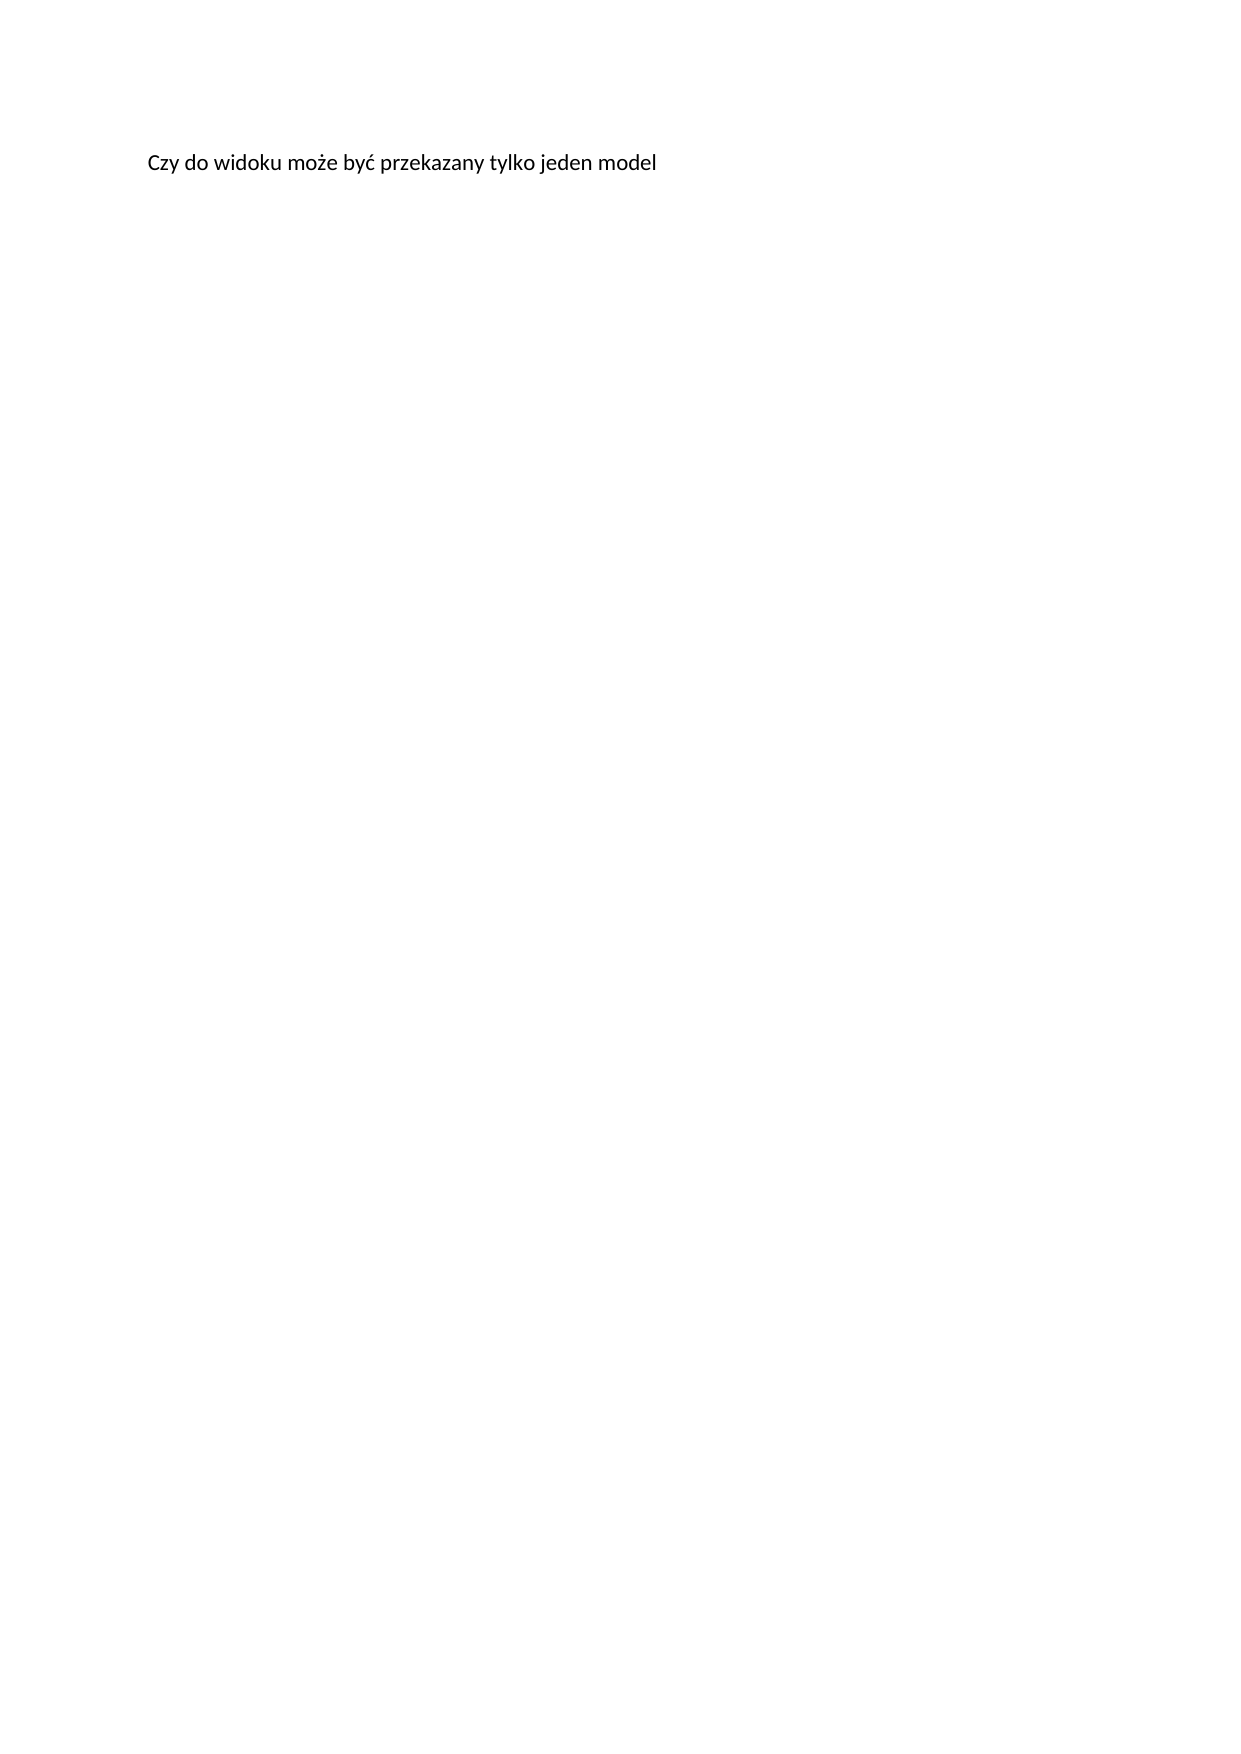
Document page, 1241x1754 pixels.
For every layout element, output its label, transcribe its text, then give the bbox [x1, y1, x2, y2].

text Czy do widoku może być przekazany tylko jeden model [148, 148, 1093, 176]
